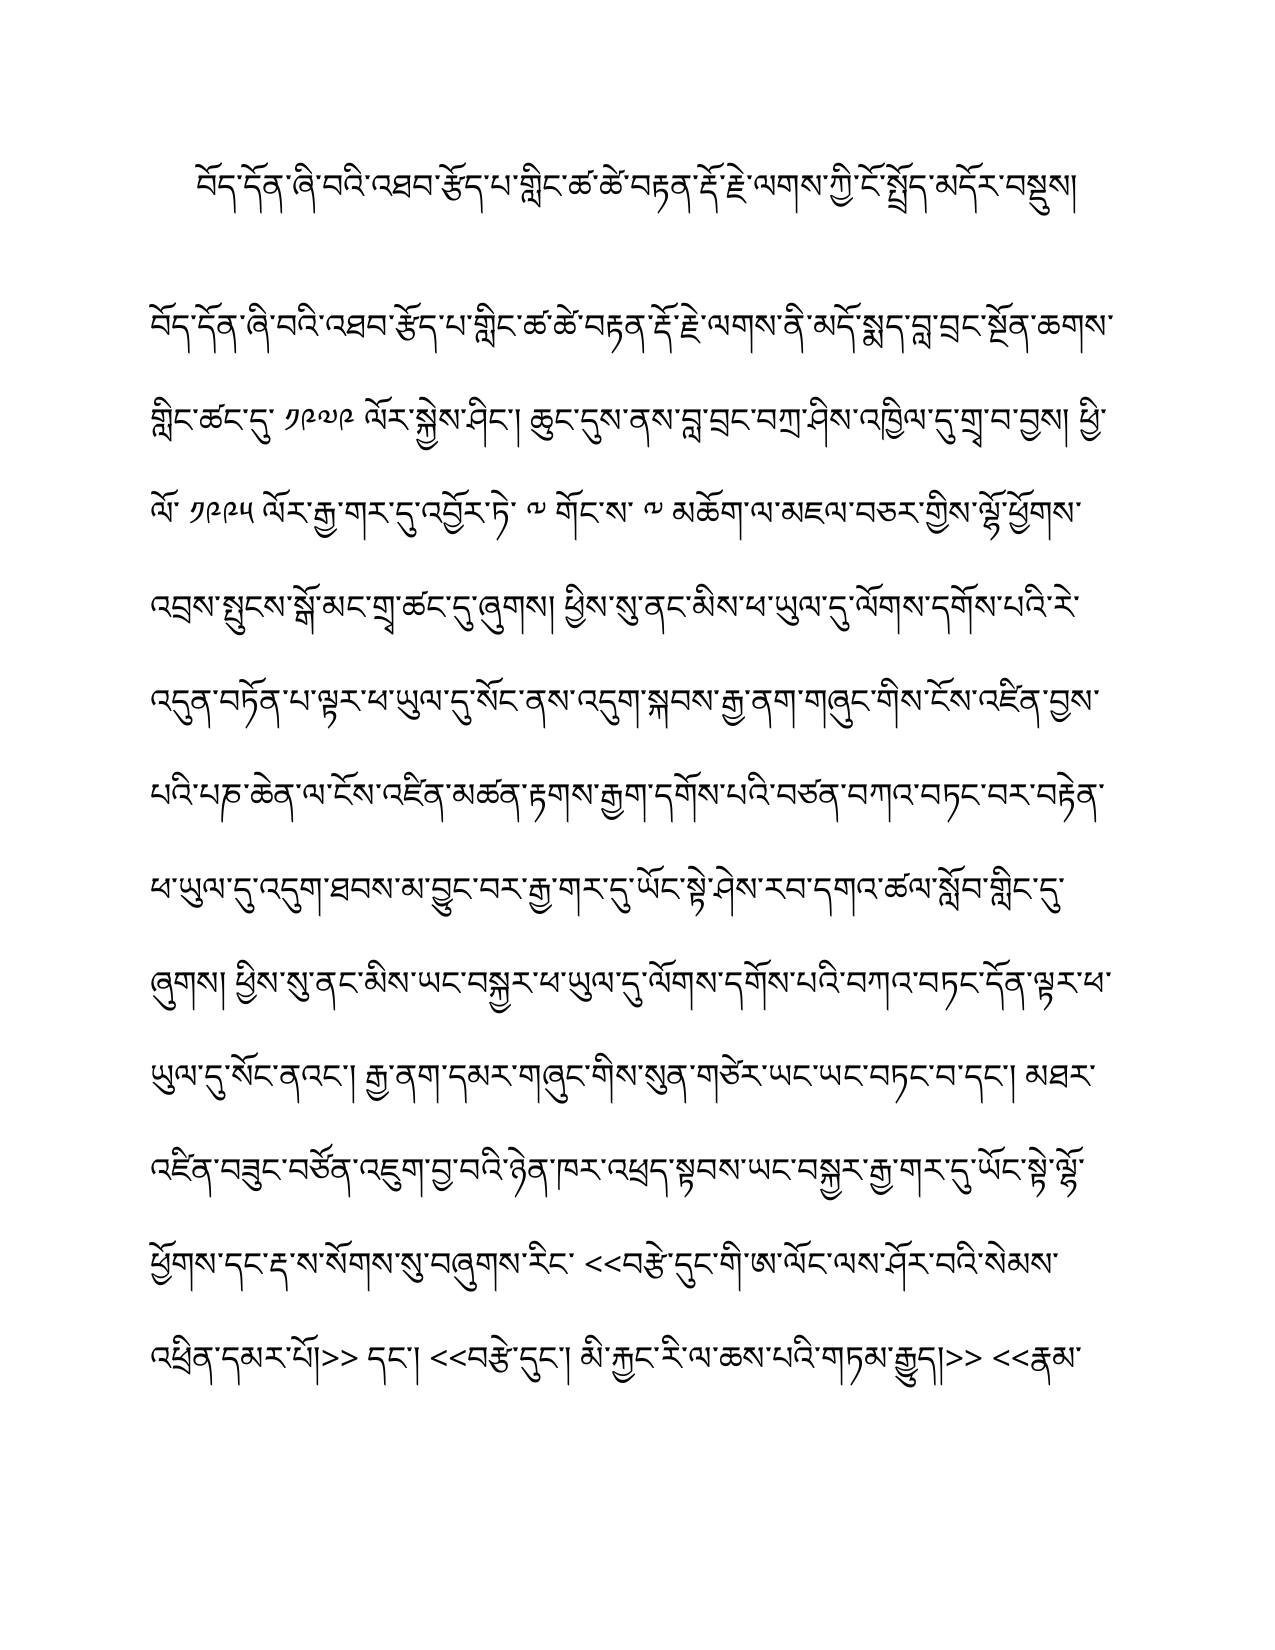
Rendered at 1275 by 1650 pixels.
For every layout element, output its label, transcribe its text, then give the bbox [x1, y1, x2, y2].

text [150, 289, 1125, 1416]
text བོད་དོན་ཞི་བའི་འཐབ་རྩོད་པ་གླིང་ཚ་ཚེ་བརྟན་རྡོ་རྗེ་ལགས་ཀྱི་ངོ་སྤྲོད་མདོར་བསྡུས། [150, 150, 1125, 244]
